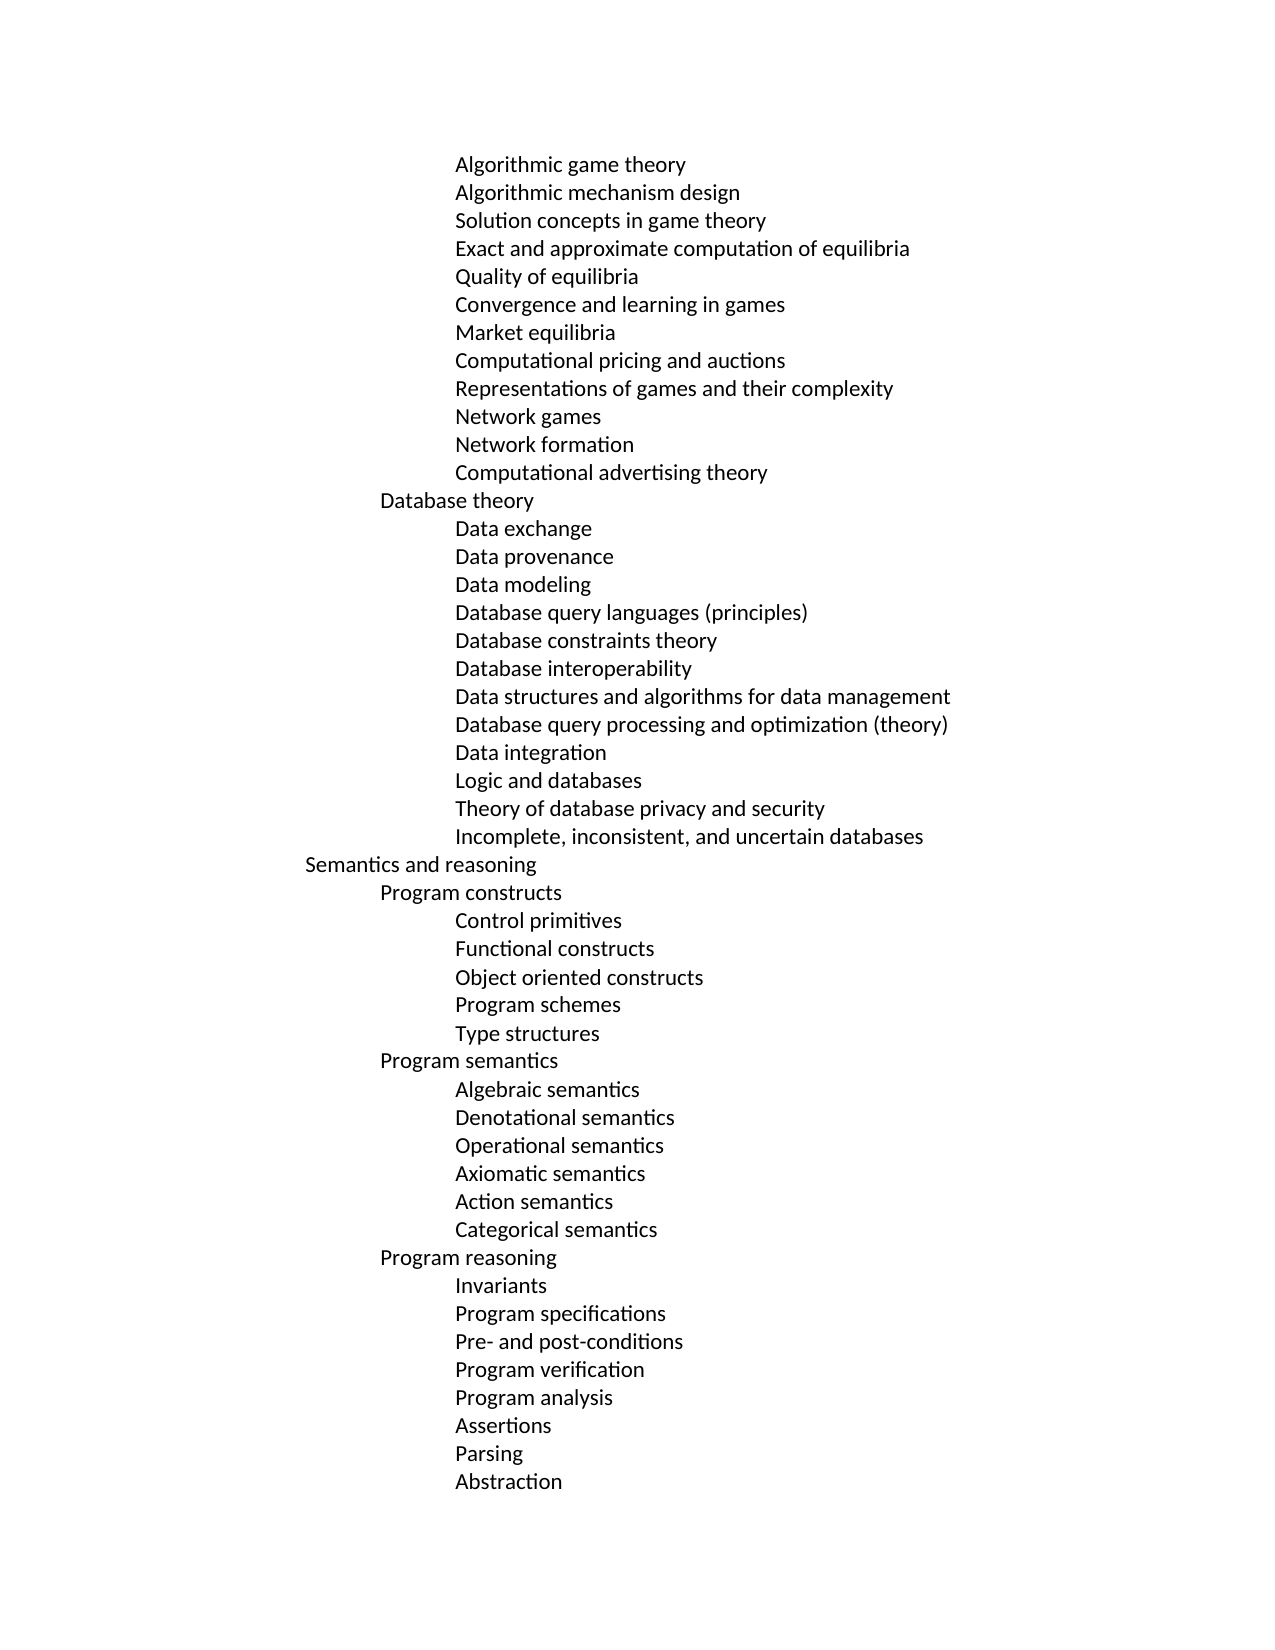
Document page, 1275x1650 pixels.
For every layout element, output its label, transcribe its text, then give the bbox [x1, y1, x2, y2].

text Database constraints theory [150, 626, 1125, 654]
text Logic and databases [150, 766, 1125, 794]
text Database interoperability [150, 654, 1125, 682]
text Computational advertising theory [150, 458, 1125, 486]
text Control primitives [150, 907, 1125, 934]
text Program reasoning [150, 1243, 1125, 1271]
text Incomplete, inconsistent, and uncertain databases [150, 822, 1125, 851]
text Solution concepts in game theory [150, 206, 1125, 234]
text Data provenance [150, 542, 1125, 570]
text Program semantics [150, 1047, 1125, 1075]
text Axiomatic semantics [150, 1159, 1125, 1187]
text Categorical semantics [150, 1215, 1125, 1243]
text Functional constructs [150, 934, 1125, 963]
text Program verification [150, 1355, 1125, 1383]
text Data integration [150, 738, 1125, 766]
text Abstraction [150, 1467, 1125, 1495]
text Data modeling [150, 570, 1125, 598]
text Invariants [150, 1271, 1125, 1299]
text Program specifications [150, 1299, 1125, 1327]
text Object oriented constructs [150, 963, 1125, 991]
text Data exchange [150, 514, 1125, 542]
text Program constructs [150, 878, 1125, 907]
text Algorithmic mechanism design [150, 178, 1125, 206]
text Action semantics [150, 1187, 1125, 1215]
text Program schemes [150, 991, 1125, 1019]
text Program analysis [150, 1383, 1125, 1411]
text Database query languages (principles) [150, 598, 1125, 626]
text Operational semantics [150, 1131, 1125, 1159]
text Network games [150, 402, 1125, 430]
text Network formation [150, 430, 1125, 458]
text Algorithmic game theory [150, 150, 1125, 178]
text Representations of games and their complexity [150, 374, 1125, 402]
text Semantics and reasoning [150, 851, 1125, 878]
text Denotational semantics [150, 1103, 1125, 1131]
text Database theory [150, 486, 1125, 514]
text Theory of database privacy and security [150, 794, 1125, 822]
text Type structures [150, 1019, 1125, 1047]
text Market equilibria [150, 318, 1125, 346]
text Database query processing and optimization (theory) [150, 710, 1125, 738]
text Exact and approximate computation of equilibria [150, 234, 1125, 262]
text Computational pricing and auctions [150, 346, 1125, 374]
text Algebraic semantics [150, 1075, 1125, 1103]
text Parsing [150, 1439, 1125, 1467]
text Data structures and algorithms for data management [150, 682, 1125, 710]
text Assertions [150, 1411, 1125, 1439]
text Quality of equilibria [150, 262, 1125, 290]
text Pre- and post-conditions [150, 1327, 1125, 1355]
text Convergence and learning in games [150, 290, 1125, 318]
